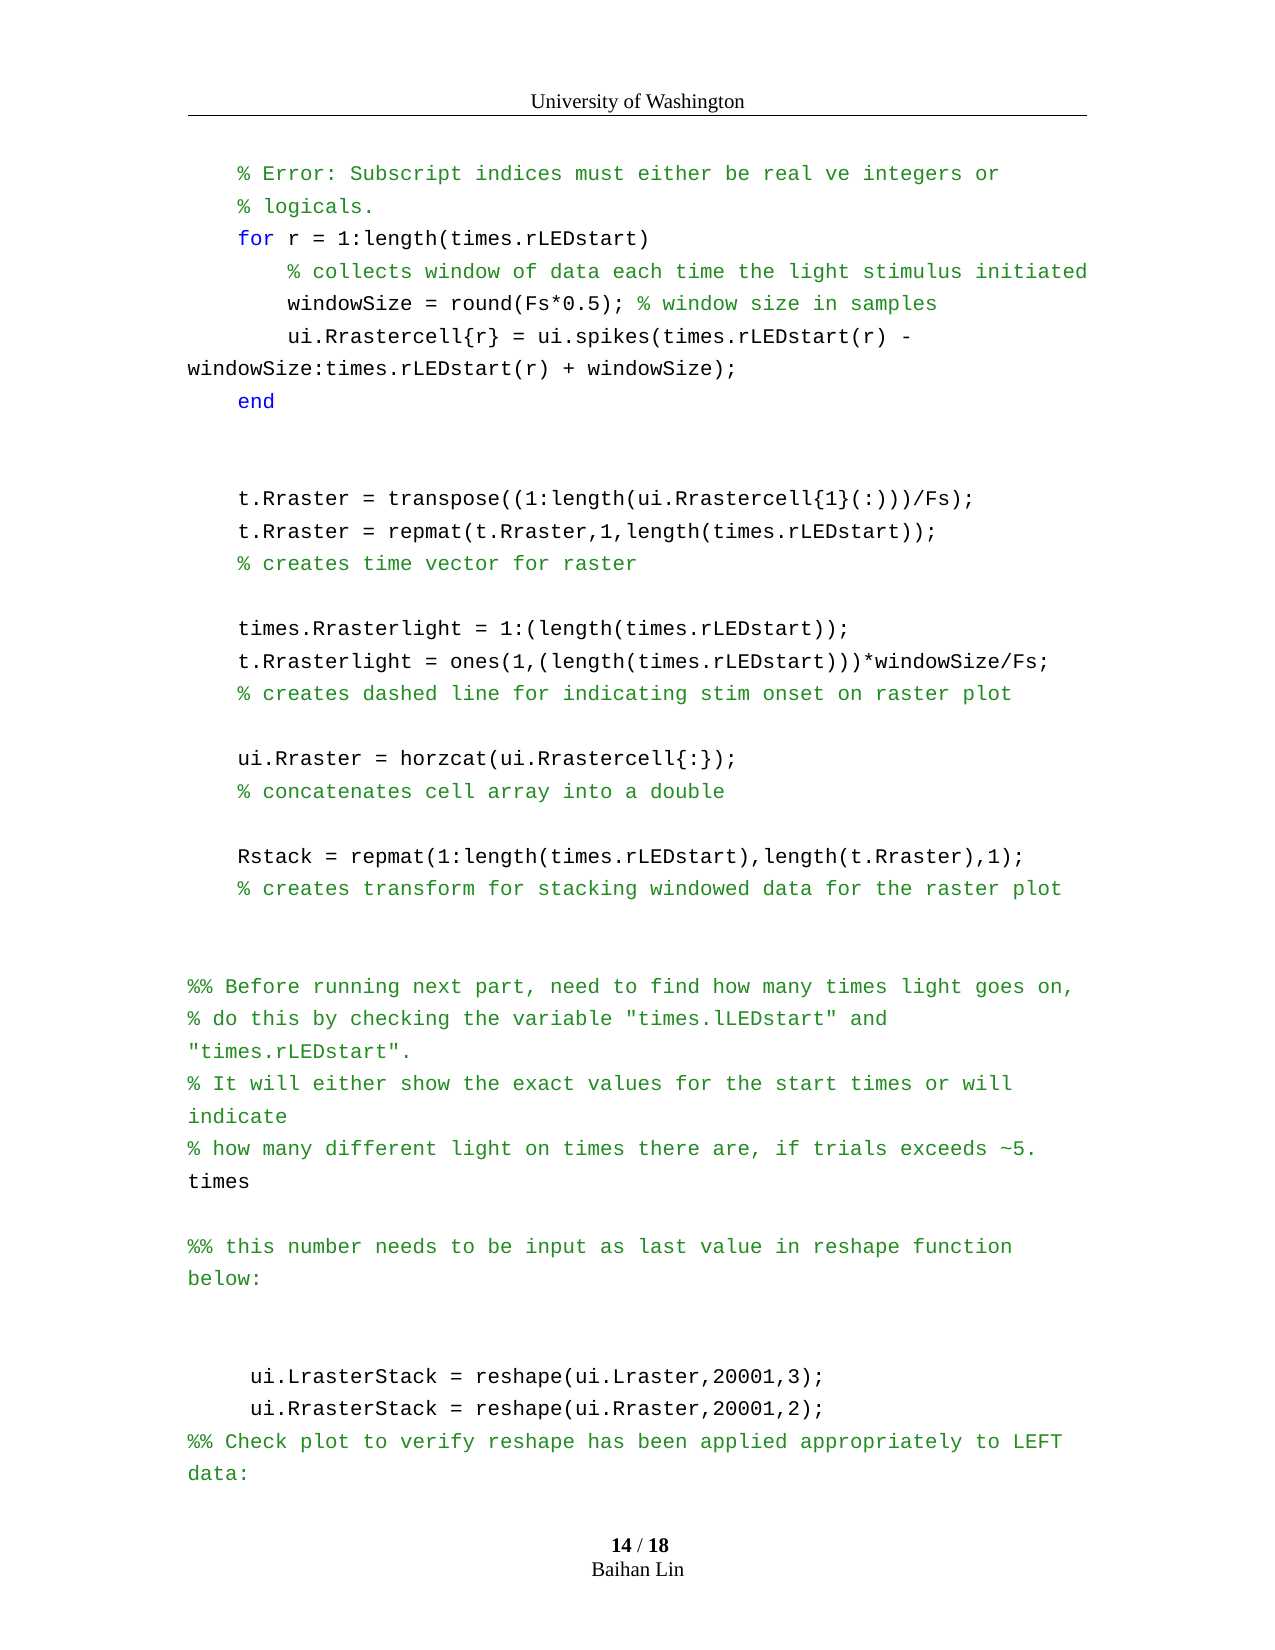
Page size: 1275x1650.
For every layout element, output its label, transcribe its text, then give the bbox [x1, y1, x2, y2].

text ui.Rrastercell{r} = ui.spikes(times.rLEDstart(r) - windowSize:times.rLEDstart(r) + windowSize); [187, 321, 1087, 386]
text % do this by checking the variable "times.lLEDstart" and "times.rLEDstart". [187, 1004, 1087, 1069]
text for r = 1:length(times.rLEDstart) [187, 224, 1087, 256]
text t.Rrasterlight = ones(1,(length(times.rLEDstart)))*windowSize/Fs; [187, 646, 1087, 679]
text Rstack = repmat(1:length(times.rLEDstart),length(t.Rraster),1); [187, 841, 1087, 874]
text % logicals. [187, 191, 1087, 224]
text % creates time vector for raster [187, 549, 1087, 581]
text times.Rrasterlight = 1:(length(times.rLEDstart)); [187, 614, 1087, 646]
text % concatenates cell array into a double [187, 776, 1087, 809]
text windowSize = round(Fs*0.5); % window size in samples [187, 289, 1087, 321]
text % how many different light on times there are, if trials exceeds ~5. [187, 1134, 1087, 1166]
text t.Rraster = repmat(t.Rraster,1,length(times.rLEDstart)); [187, 516, 1087, 549]
text ui.Rraster = horzcat(ui.Rrastercell{:}); [187, 744, 1087, 776]
text ui.LrasterStack = reshape(ui.Lraster,20001,3); [187, 1361, 1087, 1394]
text end [187, 386, 1087, 419]
text % Error: Subscript indices must either be real ve integers or [187, 159, 1087, 191]
text % creates dashed line for indicating stim onset on raster plot [187, 679, 1087, 711]
text t.Rraster = transpose((1:length(ui.Rrastercell{1}(:)))/Fs); [187, 484, 1087, 516]
text % It will either show the exact values for the start times or will indicate [187, 1069, 1087, 1134]
text %% Before running next part, need to find how many times light goes on, [187, 971, 1087, 1004]
text %% this number needs to be input as last value in reshape function below: [187, 1231, 1087, 1296]
text % collects window of data each time the light stimulus initiated [187, 256, 1087, 289]
text times [187, 1166, 1087, 1199]
text ui.RrasterStack = reshape(ui.Rraster,20001,2); [187, 1394, 1087, 1426]
text %% Check plot to verify reshape has been applied appropriately to LEFT data: [187, 1426, 1087, 1491]
text % creates transform for stacking windowed data for the raster plot [187, 874, 1087, 906]
